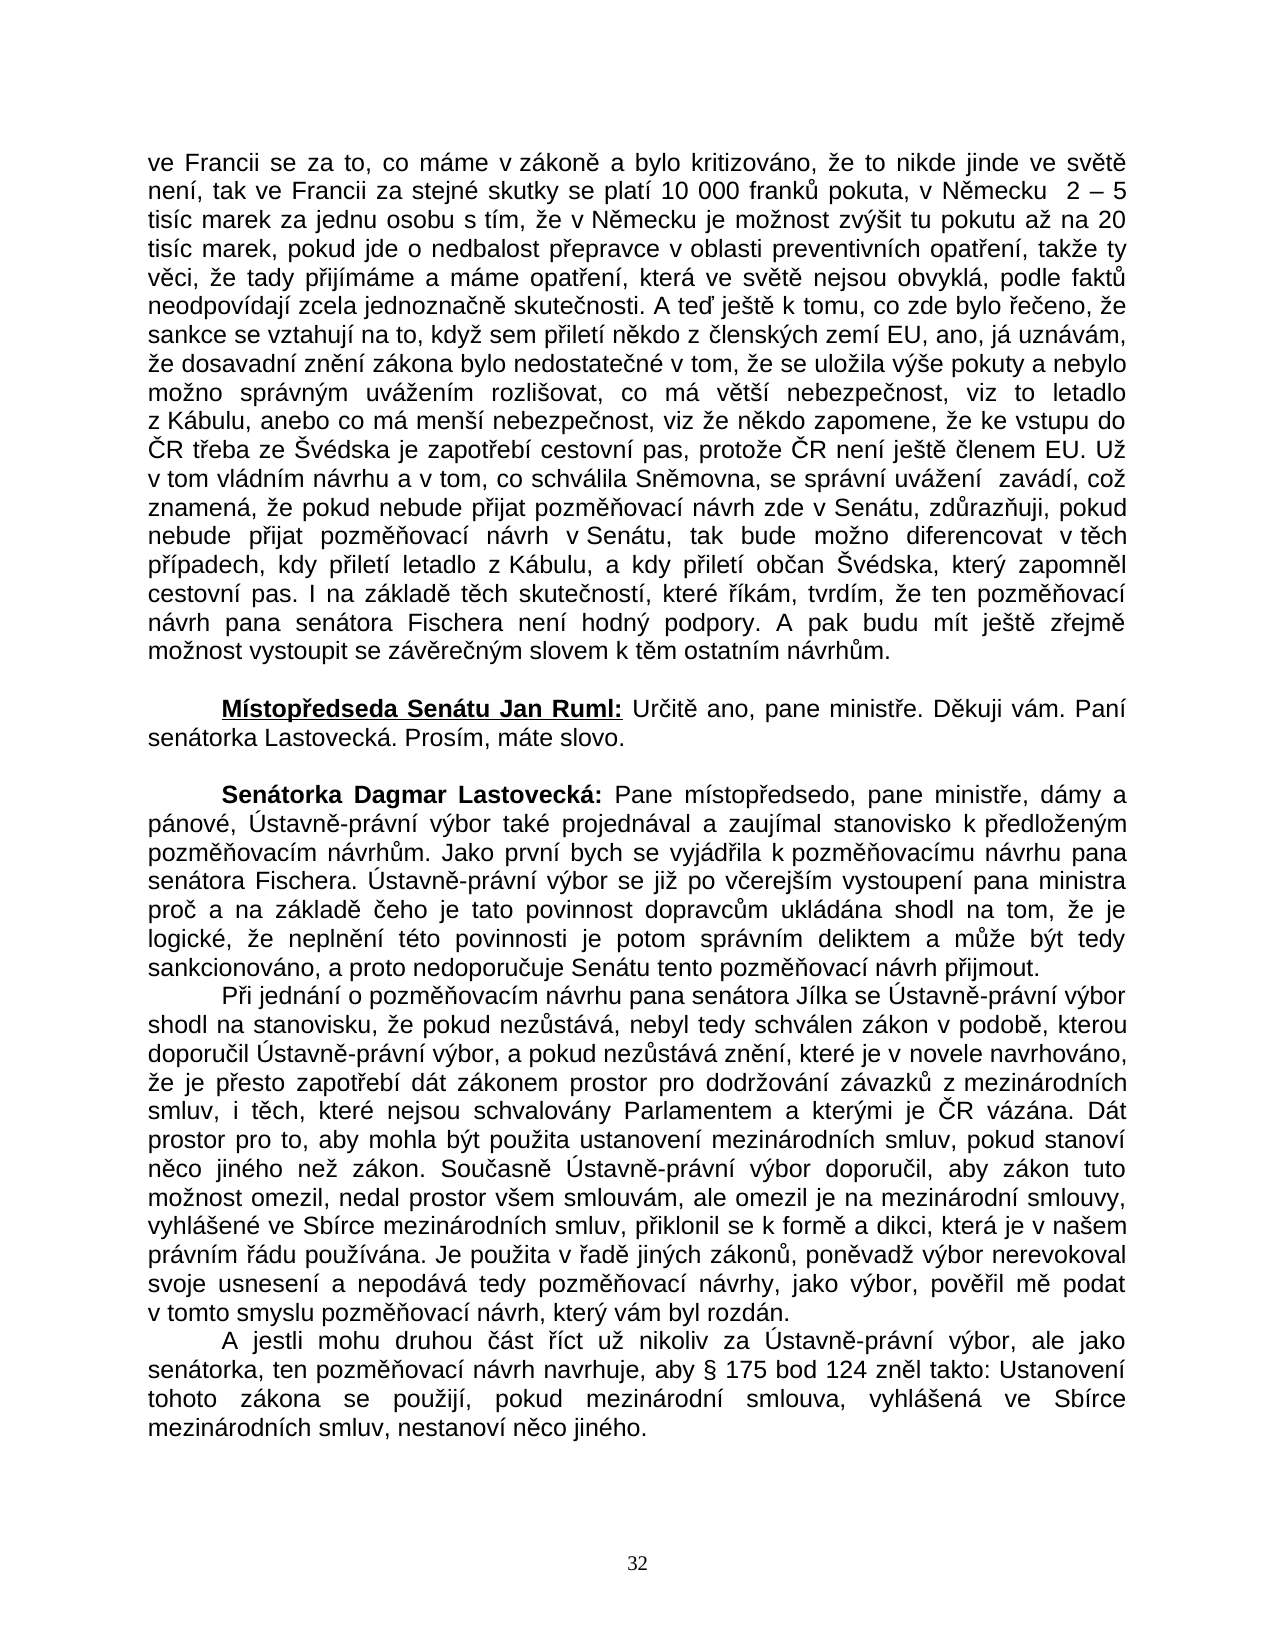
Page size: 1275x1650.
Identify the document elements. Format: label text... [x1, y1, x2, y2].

text A jestli mohu druhou část říct už nikoliv za Ústavně-právní výbor, ale jako senátorka, ten pozměňovací návrh navrhuje, aby § 175 bod 124 zněl takto: Ustanovení tohoto zákona se použijí, pokud mezinárodní smlouva, vyhlášená ve Sbírce mezinárodních smluv, nestanoví něco jiného. [148, 1326, 1127, 1441]
text Místopředseda Senátu Jan Ruml: Určitě ano, pane ministře. Děkuji vám. Paní senátorka Lastovecká. Prosím, máte slovo. [148, 694, 1127, 751]
text Senátorka Dagmar Lastovecká: Pane místopředsedo, pane ministře, dámy a pánové, Ústavně-právní výbor také projednával a zaujímal stanovisko k předloženým pozměňovacím návrhům. Jako první bych se vyjádřila k pozměňovacímu návrhu pana senátora Fischera. Ústavně-právní výbor se již po včerejším vystoupení pana ministra proč a na základě čeho je tato povinnost dopravcům ukládána shodl na tom, že je logické, že neplnění této povinnosti je potom správním deliktem a může být tedy sankcionováno, a proto nedoporučuje Senátu tento pozměňovací návrh přijmout. [148, 780, 1127, 981]
text Při jednání o pozměňovacím návrhu pana senátora Jílka se Ústavně-právní výbor shodl na stanovisku, že pokud nezůstává, nebyl tedy schválen zákon v podobě, kterou doporučil Ústavně-právní výbor, a pokud nezůstává znění, které je v novele navrhováno, že je přesto zapotřebí dát zákonem prostor pro dodržování závazků z mezinárodních smluv, i těch, které nejsou schvalovány Parlamentem a kterými je ČR vázána. Dát prostor pro to, aby mohla být použita ustanovení mezinárodních smluv, pokud stanoví něco jiného než zákon. Současně Ústavně-právní výbor doporučil, aby zákon tuto možnost omezil, nedal prostor všem smlouvám, ale omezil je na mezinárodní smlouvy, vyhlášené ve Sbírce mezinárodních smluv, přiklonil se k formě a dikci, která je v našem právním řádu používána. Je použita v řadě jiných zákonů, poněvadž výbor nerevokoval svoje usnesení a nepodává tedy pozměňovací návrhy, jako výbor, pověřil mě podat v tomto smyslu pozměňovací návrh, který vám byl rozdán. [148, 981, 1127, 1326]
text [148, 148, 1127, 665]
